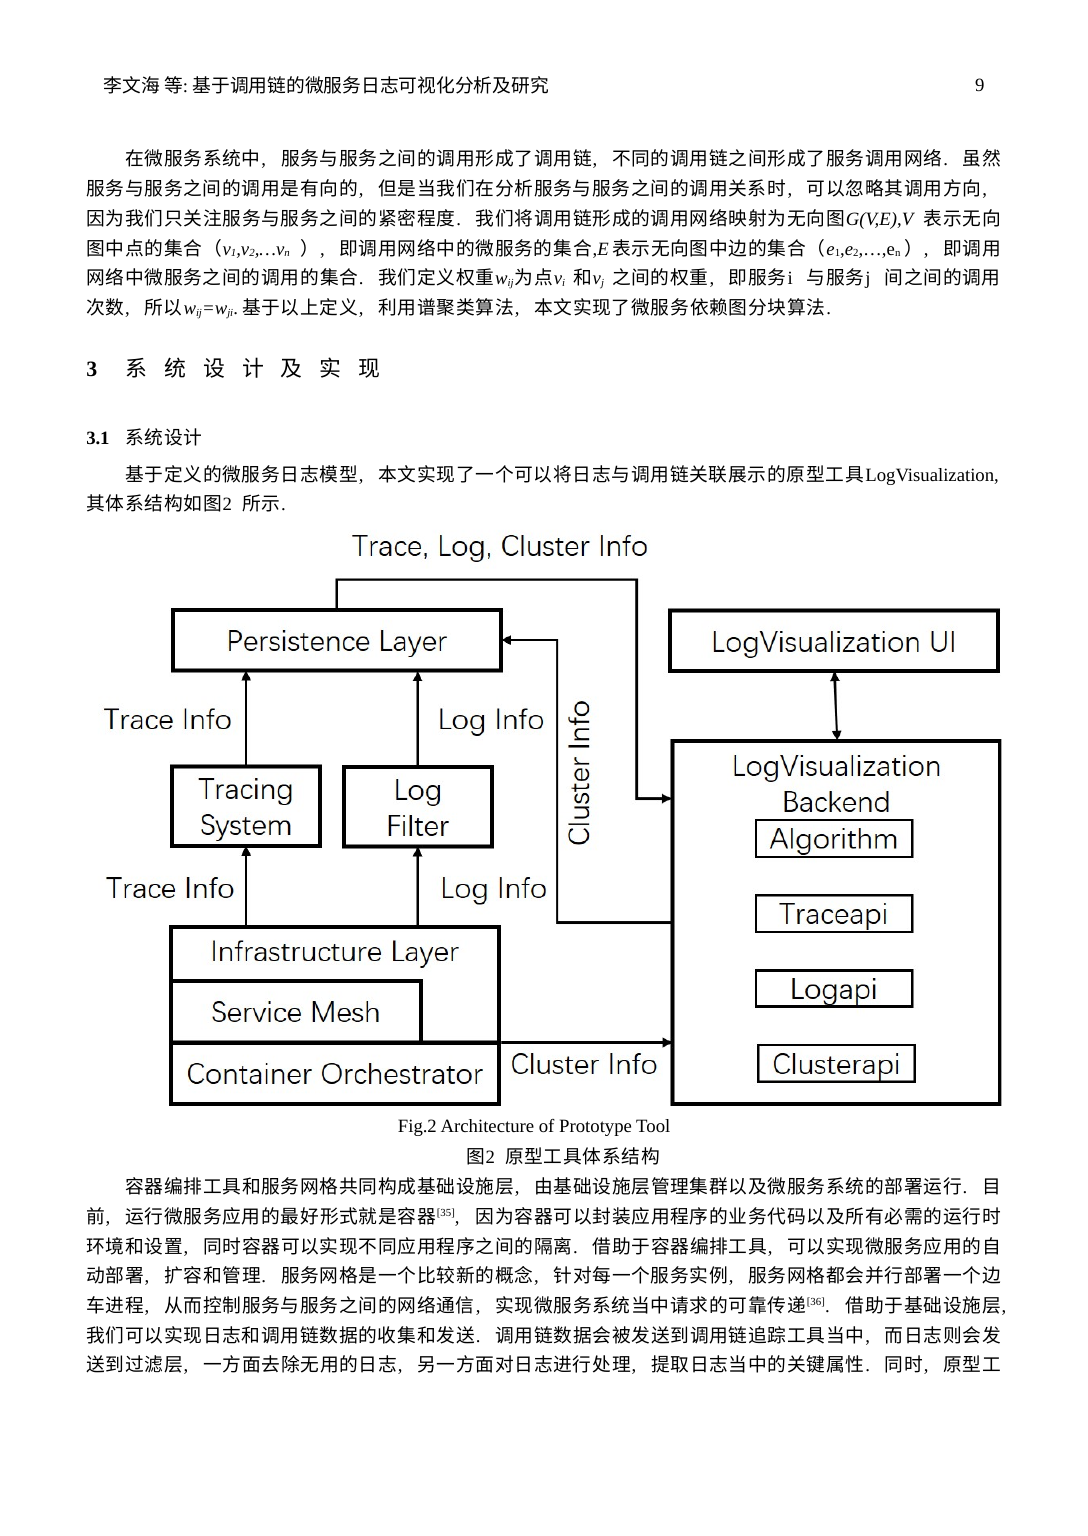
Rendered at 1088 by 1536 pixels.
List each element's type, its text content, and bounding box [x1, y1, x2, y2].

text Fig.2 Architecture of Prototype Tool [86, 1111, 1001, 1141]
text 基于定义的微服务日志模型,本文实现了一个可以将日志与调用链关联展示的原型工具LogVisualization,其体系结构如图2所示. [86, 458, 1001, 517]
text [86, 1171, 1001, 1378]
subtitle 系统设计 [86, 421, 1001, 451]
picture [86, 517, 1002, 1109]
text 在微服务系统中,服务与服务之间的调用形成了调用链,不同的调用链之间形成了服务调用网络.虽然服务与服务之间的调用是有向的,但是当我们在分析服务与服务之间的调用关系时,可以忽略其调用方向,因为我们只关注服务与服务之间的紧密程度.我们将调用链形成的调用网络映射为无向图G(V,E),V表示无向图中点的集合（v1,v2,…vn）,即调用网络中的微服务的集合,E表示无向图中边的集合（e1,e2,…,en）,即调用网络中微服务之间的调用的集合.我们定义权重wij为点vi和vj之间的权重,即服务i与服务j间之间的调用次数,所以wij=wji.基于以上定义,利用谱聚类算法,本文实现了微服务依赖图分块算法. [86, 143, 1001, 321]
subtitle 系统设计及实现 [86, 338, 1001, 397]
text 图2 原型工具体系结构 [86, 1141, 1001, 1171]
